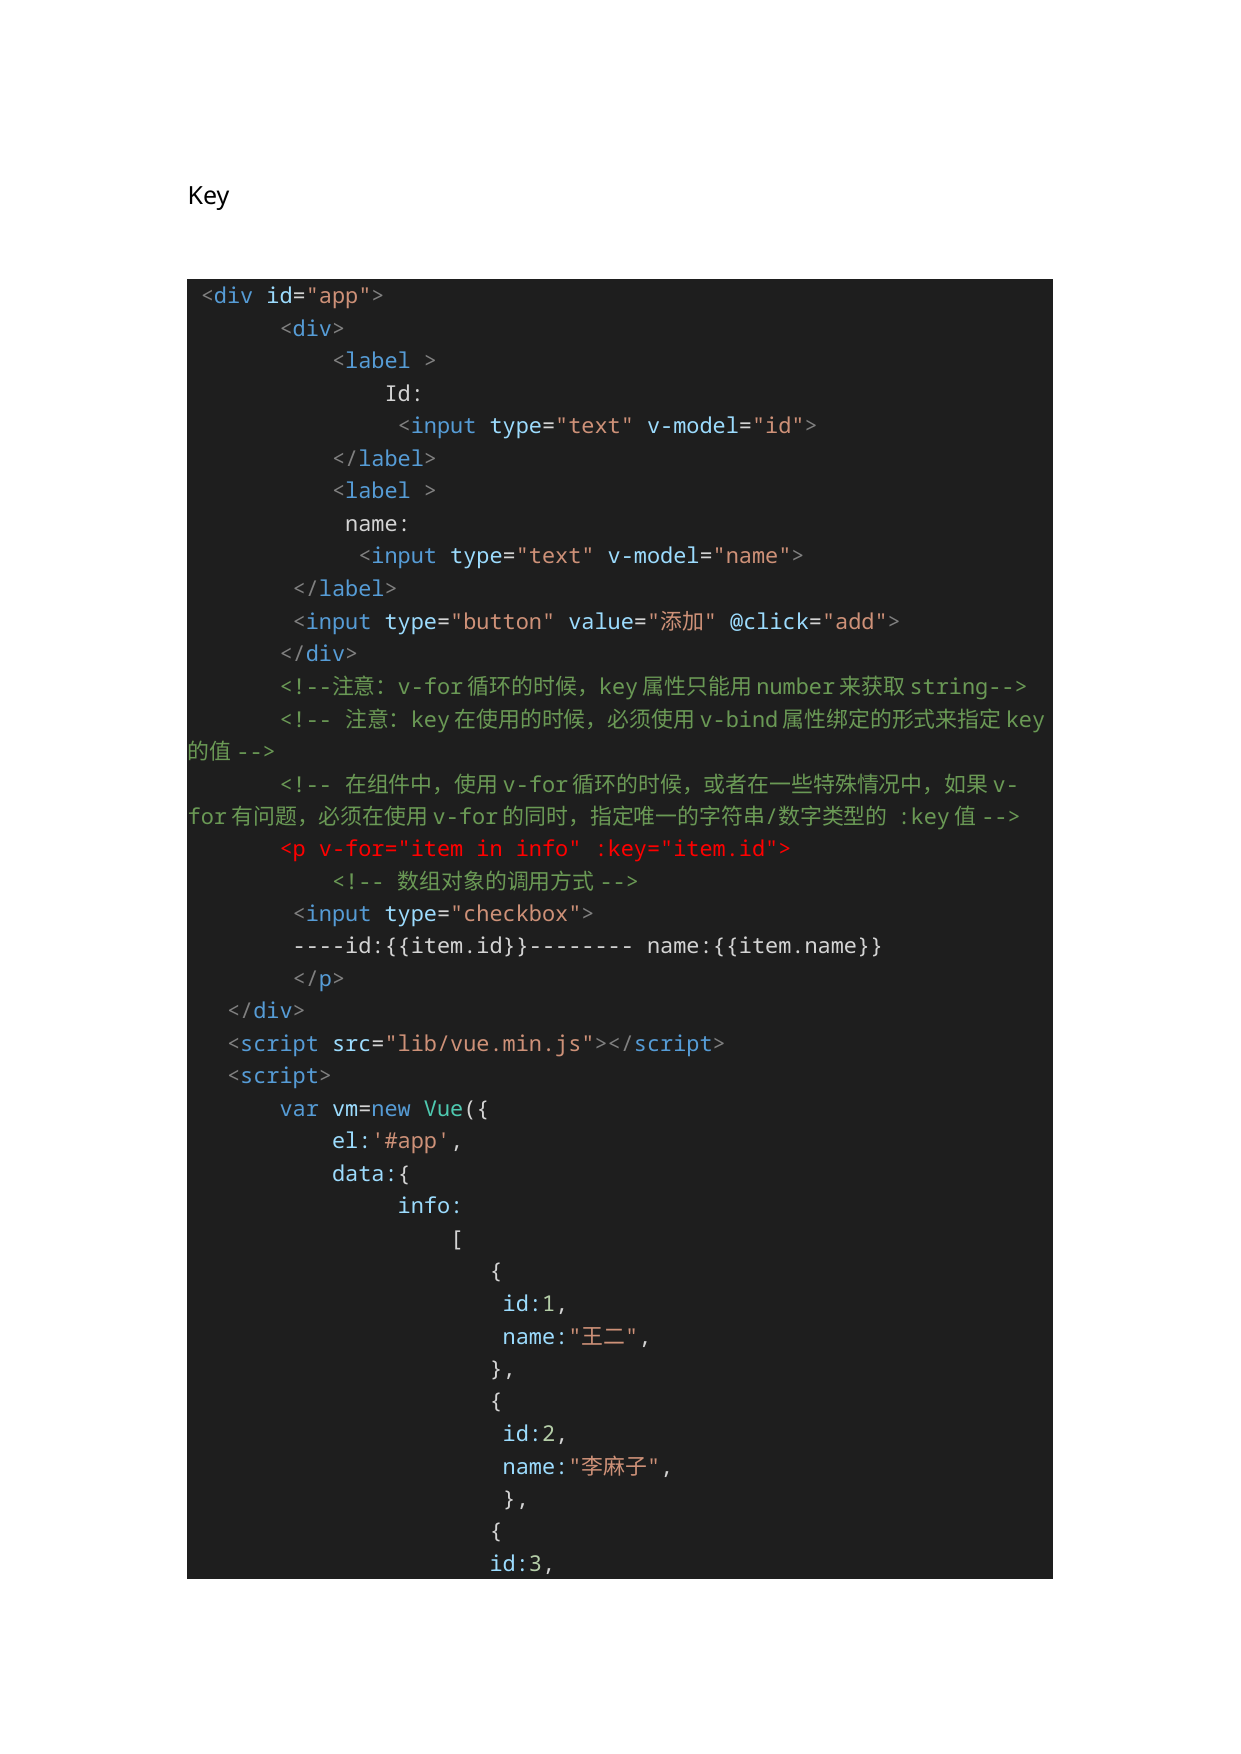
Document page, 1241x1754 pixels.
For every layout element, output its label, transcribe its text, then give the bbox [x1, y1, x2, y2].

text }, [187, 1481, 1053, 1514]
text <!-- 在组件中，使用v-for循环的时候，或者在一些特殊情况中，如果v-for有问题，必须在使用v-for的同时，指定唯一的字符串/数字类型的 :key值 --> [187, 766, 1053, 831]
text <!-- 数组对象的调用方式 --> [187, 864, 1053, 896]
text </p> [187, 961, 1053, 994]
text name: [187, 506, 1053, 539]
text Id: [187, 376, 1053, 409]
text <div> [187, 311, 1053, 344]
text data:{ [187, 1156, 1053, 1189]
text <input type="button" value="添加" @click="add"> [187, 604, 1053, 636]
text info: [187, 1189, 1053, 1221]
text name:"李麻子", [187, 1449, 1053, 1481]
subtitle Key [187, 162, 1053, 227]
text [ [187, 1221, 1053, 1254]
text }, [187, 1351, 1053, 1384]
text <!--注意：v-for循环的时候，key属性只能用number来获取string--> [187, 669, 1053, 701]
text <div id="app"> [187, 279, 1053, 311]
text </label> [187, 441, 1053, 474]
text var vm=new Vue({ [187, 1091, 1053, 1124]
text <script src="lib/vue.min.js"></script> [187, 1026, 1053, 1059]
text { [187, 1384, 1053, 1416]
text { [187, 1514, 1053, 1546]
text </div> [187, 636, 1053, 669]
text ----id:{{item.id}}-------- name:{{item.name}} [187, 929, 1053, 961]
text el:'#app', [187, 1124, 1053, 1156]
text { [187, 1254, 1053, 1286]
text <!-- 注意：key在使用的时候，必须使用v-bind属性绑定的形式来指定key的值 --> [187, 701, 1053, 766]
text </label> [187, 571, 1053, 604]
text <input type="text" v-model="id"> [187, 409, 1053, 441]
text id:1, [187, 1286, 1053, 1319]
text id:2, [187, 1416, 1053, 1449]
text <script> [187, 1059, 1053, 1091]
text <input type="checkbox"> [187, 896, 1053, 929]
text <label > [187, 344, 1053, 376]
text <input type="text" v-model="name"> [187, 539, 1053, 571]
text name:"王二", [187, 1319, 1053, 1351]
text </div> [187, 994, 1053, 1026]
text id:3, [187, 1546, 1053, 1579]
text <label > [187, 474, 1053, 506]
text <p v-for="item in info" :key="item.id"> [187, 831, 1053, 864]
